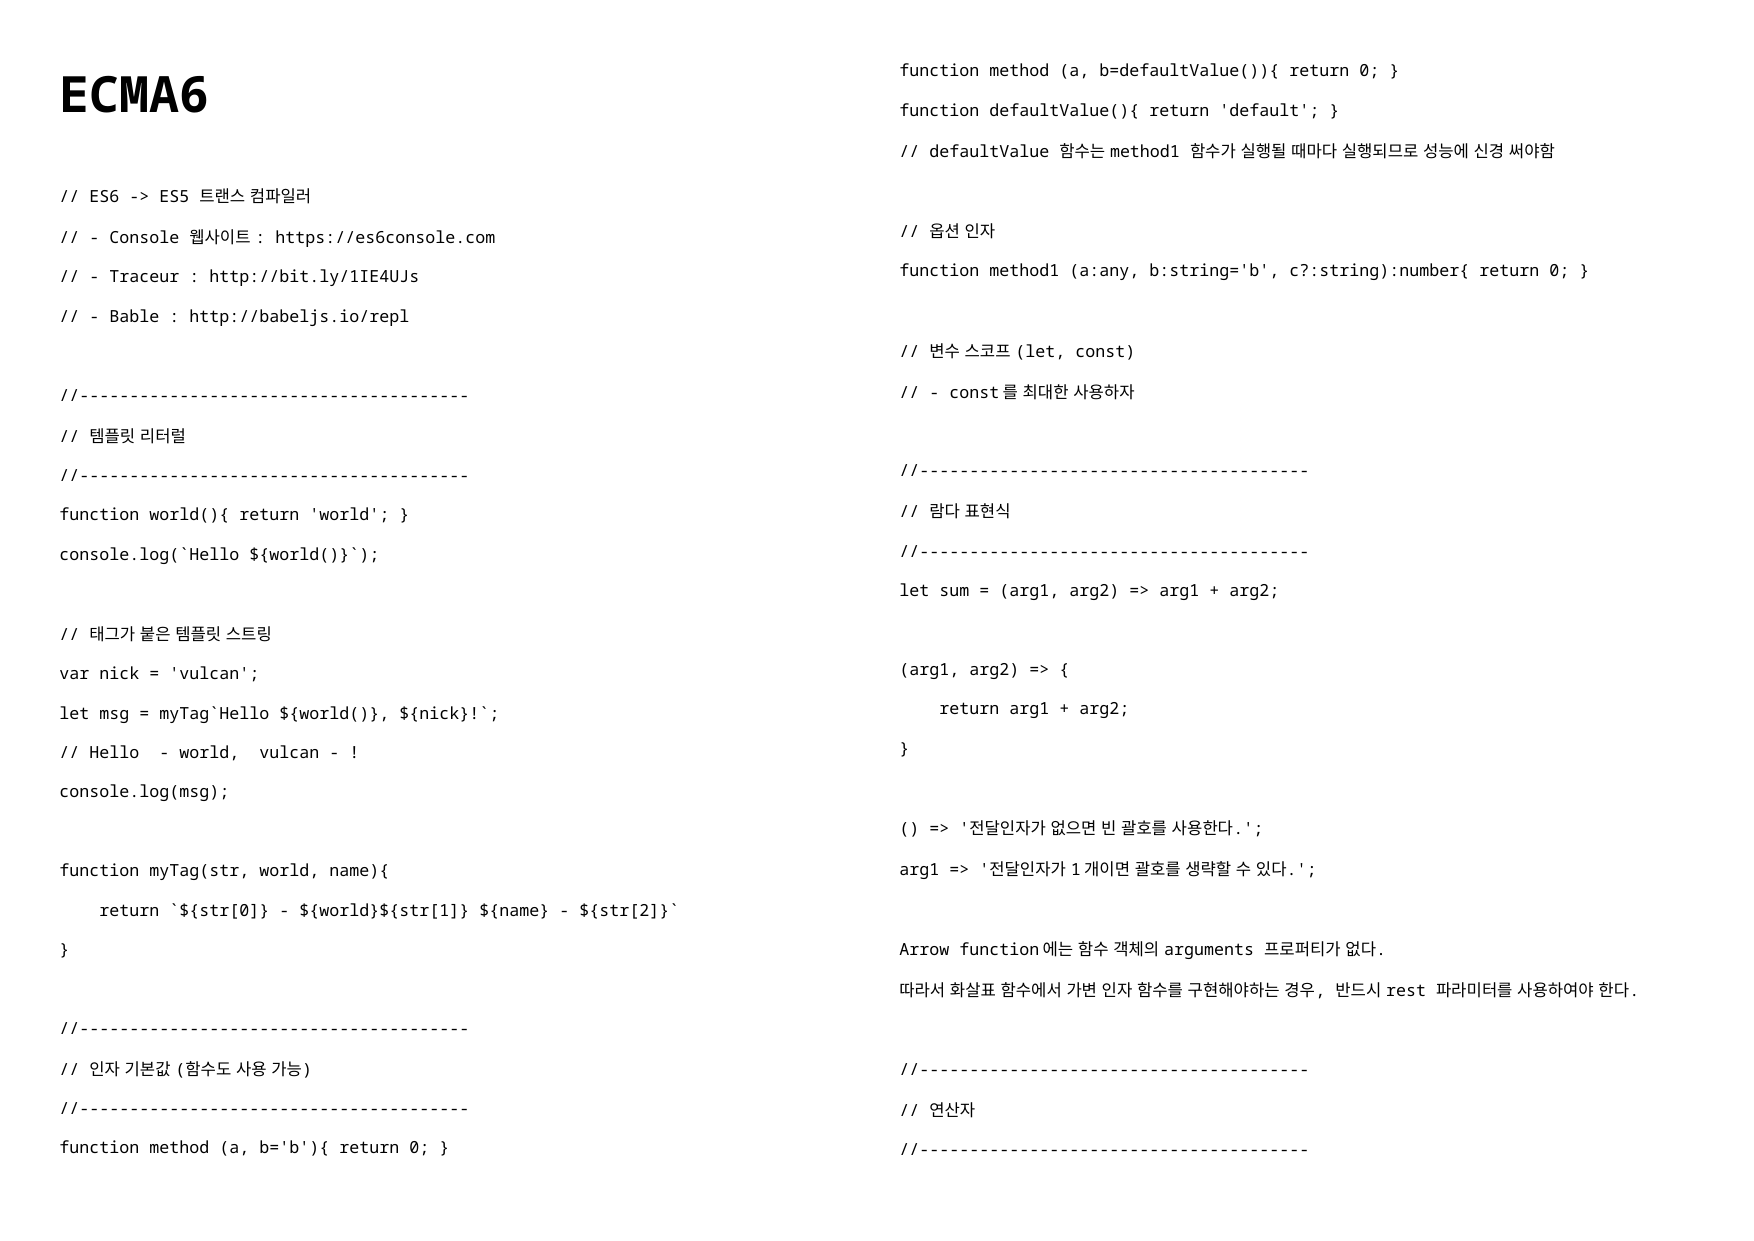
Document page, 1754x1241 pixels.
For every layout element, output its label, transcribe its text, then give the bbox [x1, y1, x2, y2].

text let sum = (arg1, arg2) => arg1 + arg2; [899, 579, 1695, 601]
text // 연산자 [899, 1097, 1695, 1121]
text //--------------------------------------- [899, 1138, 1695, 1161]
text let msg = myTag`Hello ${world()}, ${nick}!`; [59, 701, 855, 724]
text return `${str[0]} - ${world}${str[1]} ${name} - ${str[2]}` [59, 898, 855, 921]
text //--------------------------------------- [899, 539, 1695, 562]
text () => '전달인자가 없으면 빈 괄호를 사용한다.'; [899, 815, 1695, 839]
text // - const를 최대한 사용하자 [899, 379, 1695, 403]
text // 템플릿 리터럴 [59, 423, 855, 447]
text // - Console 웹사이트 : https://es6console.com [59, 224, 855, 248]
text //--------------------------------------- [899, 1057, 1695, 1080]
text // - Traceur : http://bit.ly/1IE4UJs [59, 265, 855, 288]
text // 인자 기본값 (함수도 사용 가능) [59, 1056, 855, 1080]
text // - Bable : http://babeljs.io/repl [59, 304, 855, 327]
text console.log(msg); [59, 780, 855, 803]
text var nick = 'vulcan'; [59, 662, 855, 685]
text //--------------------------------------- [59, 463, 855, 486]
text arg1 => '전달인자가 1개이면 괄호를 생략할 수 있다.'; [899, 856, 1695, 880]
text // ES6 -> ES5 트랜스 컴파일러 [59, 183, 855, 207]
text return arg1 + arg2; [899, 697, 1695, 719]
text // Hello - world, vulcan - ! [59, 741, 855, 763]
text (arg1, arg2) => { [899, 657, 1695, 680]
text } [899, 736, 1695, 759]
text // 변수 스코프 (let, const) [899, 338, 1695, 362]
text } [59, 938, 855, 960]
text function method (a, b='b'){ return 0; } [59, 1136, 855, 1159]
text // 람다 표현식 [899, 498, 1695, 523]
text function myTag(str, world, name){ [59, 859, 855, 882]
text //--------------------------------------- [59, 1016, 855, 1039]
text function defaultValue(){ return 'default'; } [899, 98, 1695, 121]
text ECMA6 [59, 59, 855, 127]
text function method (a, b=defaultValue()){ return 0; } [899, 59, 1695, 82]
text //--------------------------------------- [899, 459, 1695, 482]
text //--------------------------------------- [59, 383, 855, 406]
text function world(){ return 'world'; } [59, 503, 855, 526]
text function method1 (a:any, b:string='b', c?:string):number{ return 0; } [899, 259, 1695, 282]
text Arrow function에는 함수 객체의 arguments 프로퍼티가 없다. [899, 936, 1695, 961]
text // 태그가 붙은 템플릿 스트링 [59, 621, 855, 645]
text // 옵션 인자 [899, 218, 1695, 242]
text 따라서 화살표 함수에서 가변 인자 함수를 구현해야하는 경우, 반드시 rest 파라미터를 사용하여야 한다. [899, 977, 1695, 1001]
text console.log(`Hello ${world()}`); [59, 542, 855, 565]
text // defaultValue 함수는 method1 함수가 실행될 때마다 실행되므로 성능에 신경 써야함 [899, 138, 1695, 162]
text //--------------------------------------- [59, 1097, 855, 1119]
